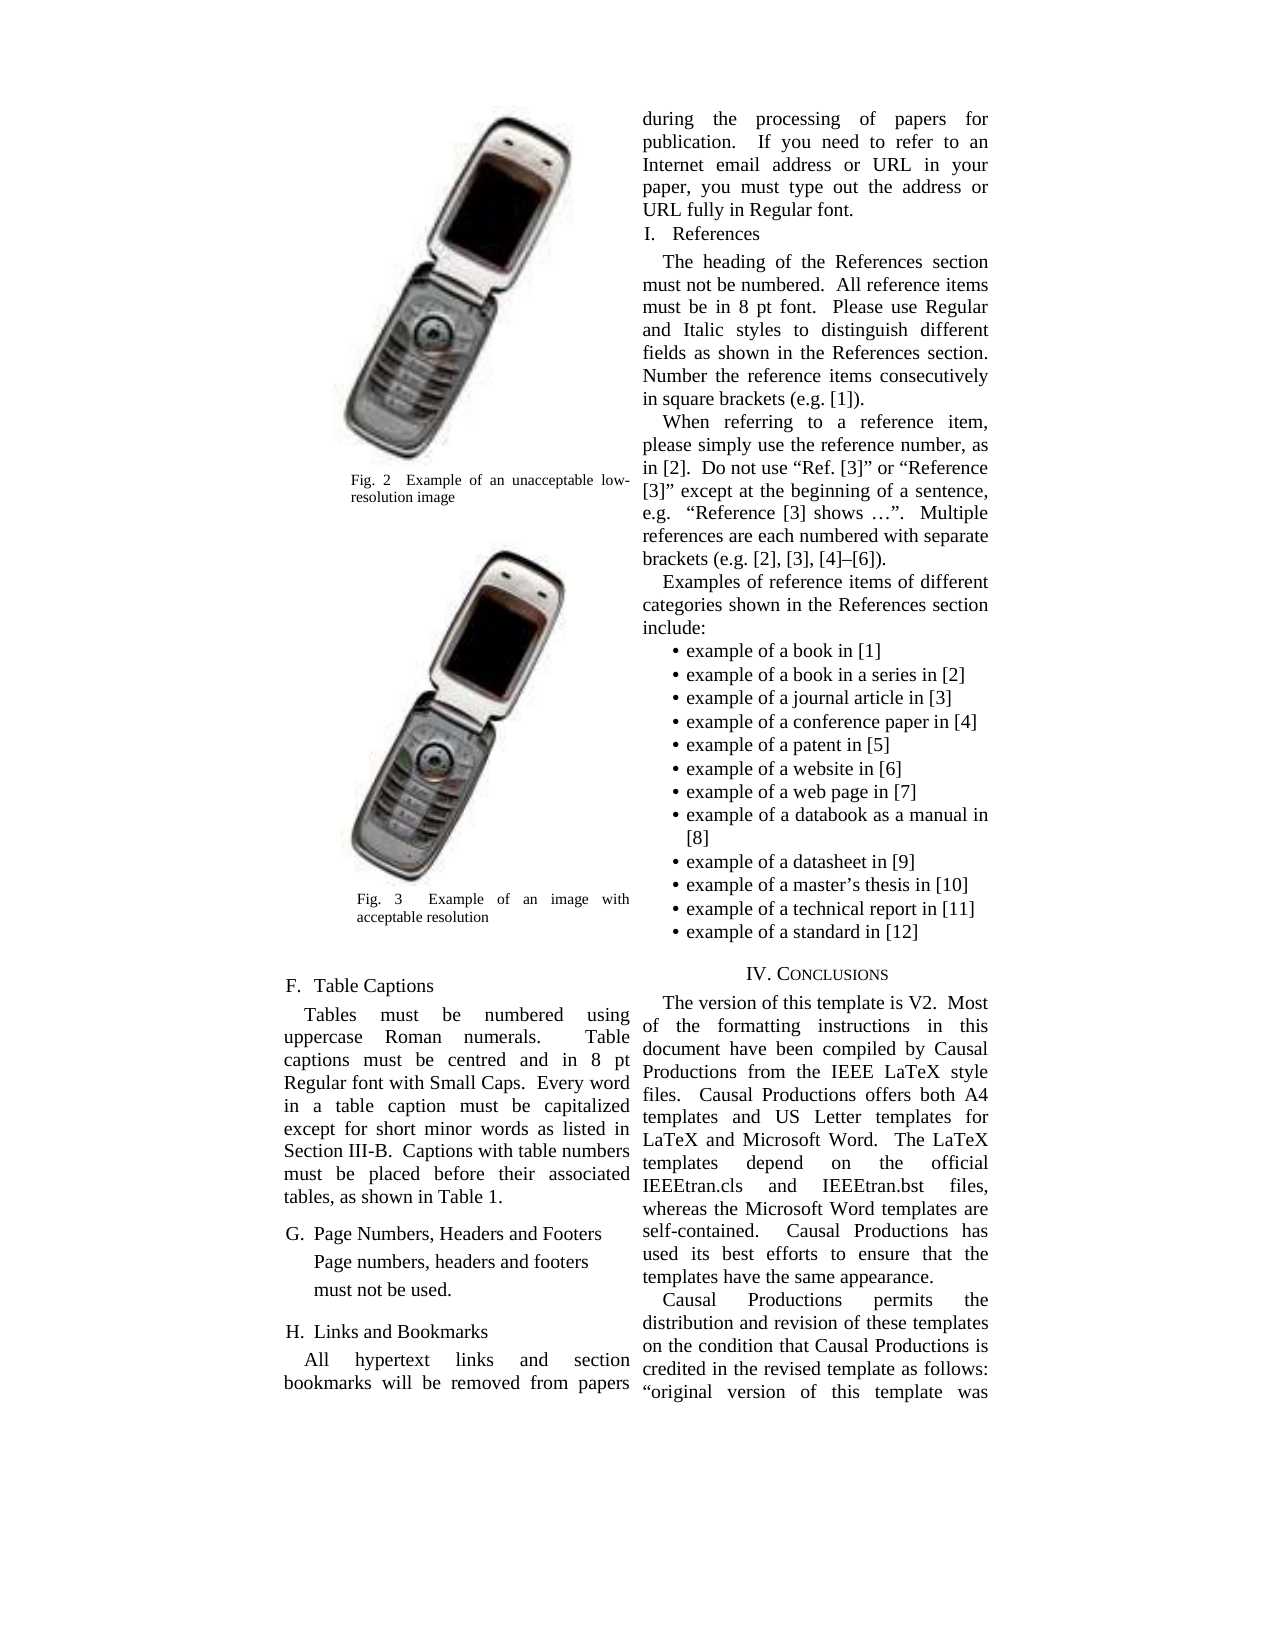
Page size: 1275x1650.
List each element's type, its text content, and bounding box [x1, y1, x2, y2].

text Tables must be numbered using uppercase Roman numerals. Table captions must be centred and in 8 pt Regular font with Small Caps. Every word in a table caption must be capitalized except for short minor words as listed in Section III-B. Captions with table numbers must be placed before their associated tables, as shown in Table 1. [284, 1003, 630, 1208]
text All hypertext links and section bookmarks will be removed from papers during the processing of papers for publication. If you need to refer to an Internet email address or URL in your paper, you must type out the address or URL fully in Regular font. [642, 107, 989, 221]
list example of a standard in [12] [672, 920, 989, 943]
list example of a technical report in [11] [672, 896, 989, 919]
text Fig. 2 Example of an unacceptable low-resolution image [351, 471, 630, 506]
list example of a databook as a manual in [8] [672, 803, 989, 849]
list example of a master’s thesis in [10] [672, 873, 989, 896]
list example of a book in [1] [672, 639, 989, 662]
text The version of this template is V2. Most of the formatting instructions in this document have been compiled by Causal Productions from the IEEE LaTeX style files. Causal Productions offers both A4 templates and US Letter templates for LaTeX and Microsoft Word. The LaTeX templates depend on the official IEEEtran.cls and IEEEtran.bst files, whereas the Microsoft Word templates are self-contained. Causal Productions has used its best efforts to ensure that the templates have the same appearance. [642, 991, 989, 1288]
picture [339, 540, 576, 886]
list example of a datasheet in [9] [672, 849, 989, 872]
list example of a web page in [7] [672, 780, 989, 803]
list example of a website in [6] [672, 756, 989, 779]
list example of a journal article in [3] [672, 686, 989, 709]
list example of a book in a series in [2] [672, 663, 989, 686]
text When referring to a reference item, please simply use the reference number, as in [2]. Do not use “Ref. [3]” or “Reference [3]” except at the beginning of a sentence, e.g. “Reference [3] shows …”. Multiple references are each numbered with separate brackets (e.g. [2], [3], [4]–[6]). [642, 410, 989, 570]
list Links and Bookmarks [285, 1320, 632, 1343]
picture [332, 106, 584, 466]
text Fig. 3 Example of an image with acceptable resolution [357, 891, 630, 926]
text IV. CONCLUSIONS [644, 962, 990, 985]
list example of a patent in [5] [672, 733, 989, 756]
text Examples of reference items of different categories shown in the References section include: [642, 570, 989, 639]
text The heading of the References section must not be numbered. All reference items must be in 8 pt font. Please use Regular and Italic styles to distinguish different fields as shown in the References section. Number the reference items consecutively in square brackets (e.g. [1]). [642, 250, 989, 409]
text All hypertext links and section bookmarks will be removed from papers during the processing of papers for publication. If you need to refer to an Internet email address or URL in your paper, you must type out the address or URL fully in Regular font. [284, 1348, 630, 1394]
list Table Captions [285, 974, 632, 997]
list References [644, 222, 990, 244]
list example of a conference paper in [4] [672, 709, 989, 732]
list Page Numbers, Headers and Footers Page numbers, headers and footers must not be used. [285, 1222, 632, 1301]
